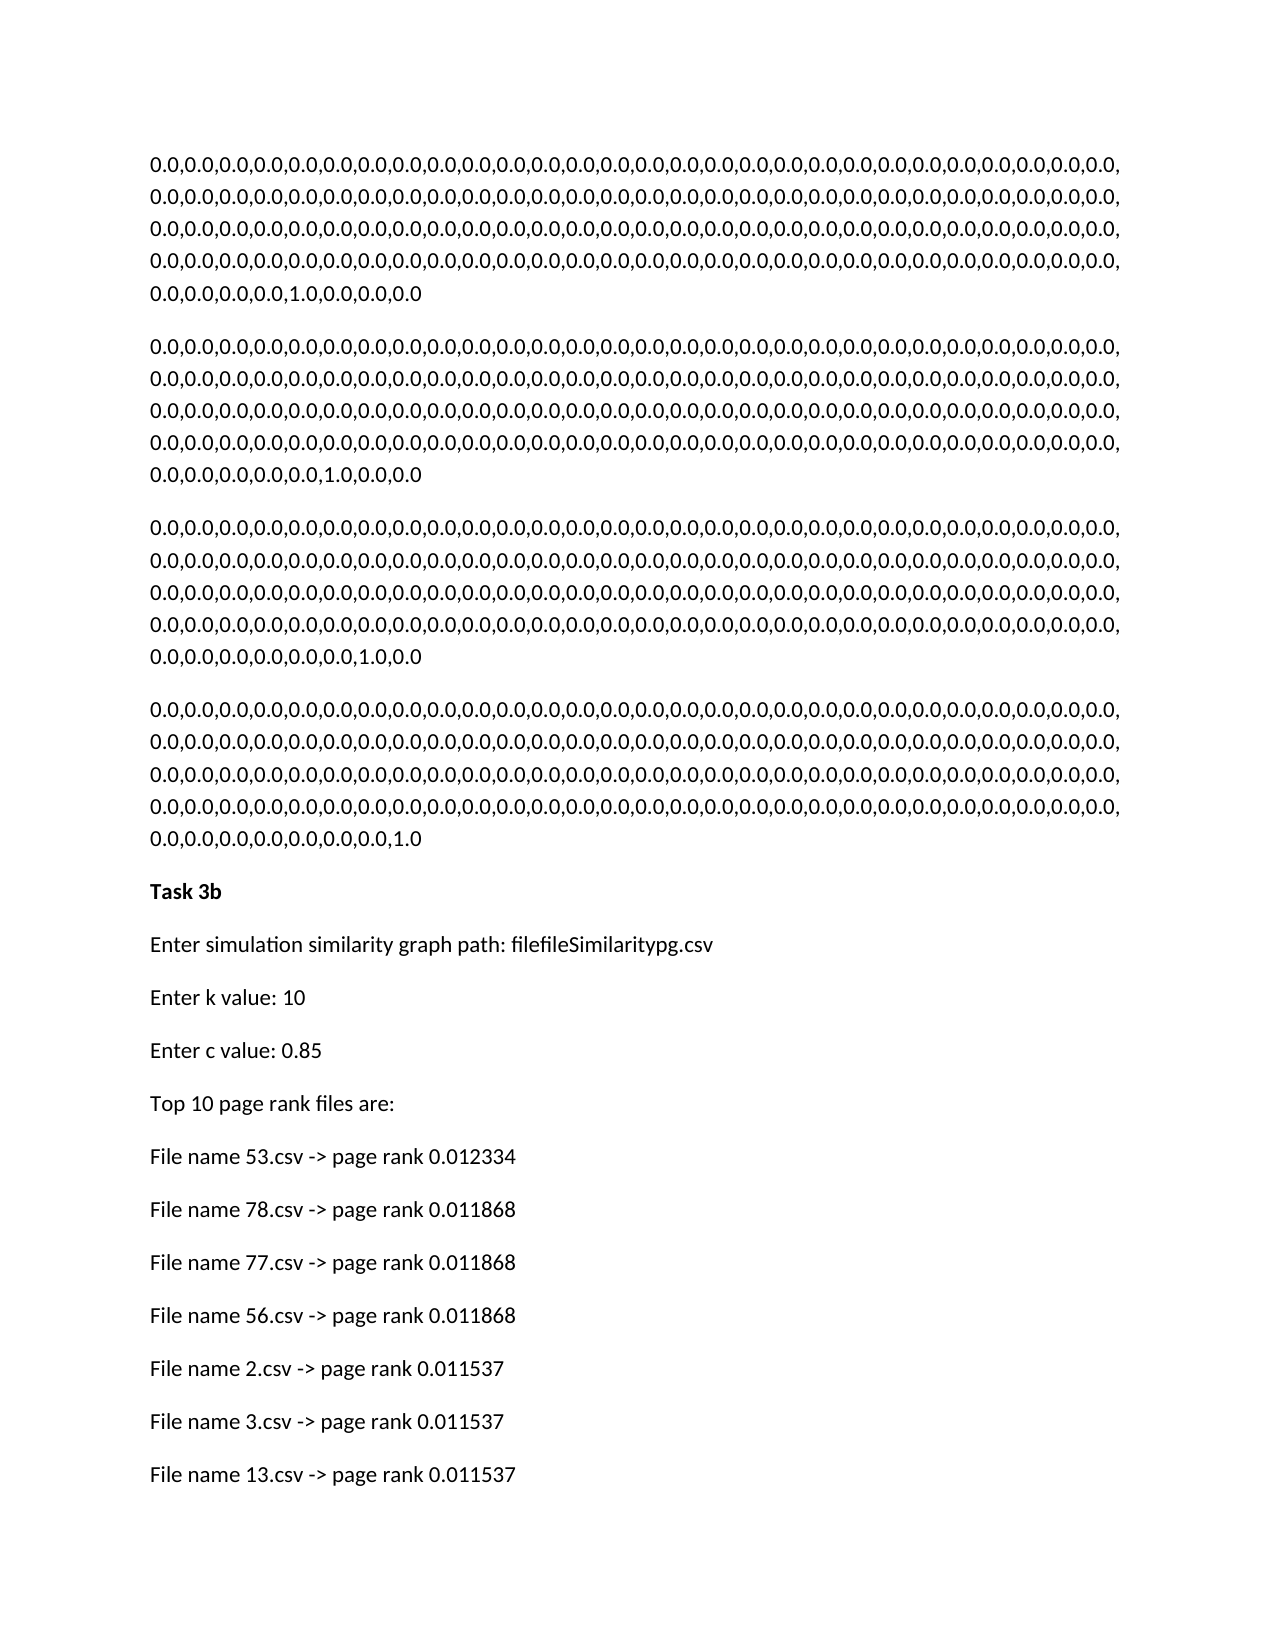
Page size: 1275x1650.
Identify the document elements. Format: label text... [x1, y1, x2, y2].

text 0.0,0.0,0.0,0.0,0.0,0.0,0.0,0.0,0.0,0.0,0.0,0.0,0.0,0.0,0.0,0.0,0.0,0.0,0.0,0.0,0.0,0.0,0.0,0.0,0.0,0.0,0.0,0.0,0.0,0.0,0.0,0.0,0.0,0.0,0.0,0.0,0.0,0.0,0.0,0.0,0.0,0.0,0.0,0.0,0.0,0.0,0.0,0.0,0.0,0.0,0.0,0.0,0.0,0.0,0.0,0.0,0.0,0.0,0.0,0.0,0.0,0.0,0.0,0.0,0.0,0.0,0.0,0.0,0.0,0.0,0.0,0.0,0.0,0.0,0.0,0.0,0.0,0.0,0.0,0.0,0.0,0.0,0.0,0.0,0.0,0.0,0.0,0.0,0.0,0.0,0.0,0.0,0.0,0.0,0.0,0.0,0.0,0.0,0.0,0.0,0.0,0.0,0.0,0.0,0.0,0.0,0.0,0.0,0.0,0.0,0.0,0.0,0.0,0.0,0.0,0.0,0.0,0.0,0.0,1.0 [150, 695, 1125, 852]
text File name 53.csv -> page rank 0.012334 [150, 1142, 1125, 1170]
text File name 56.csv -> page rank 0.011868 [150, 1301, 1125, 1329]
text File name 77.csv -> page rank 0.011868 [150, 1248, 1125, 1276]
text Enter k value: 10 [150, 983, 1125, 1011]
text File name 2.csv -> page rank 0.011537 [150, 1354, 1125, 1382]
text 0.0,0.0,0.0,0.0,0.0,0.0,0.0,0.0,0.0,0.0,0.0,0.0,0.0,0.0,0.0,0.0,0.0,0.0,0.0,0.0,0.0,0.0,0.0,0.0,0.0,0.0,0.0,0.0,0.0,0.0,0.0,0.0,0.0,0.0,0.0,0.0,0.0,0.0,0.0,0.0,0.0,0.0,0.0,0.0,0.0,0.0,0.0,0.0,0.0,0.0,0.0,0.0,0.0,0.0,0.0,0.0,0.0,0.0,0.0,0.0,0.0,0.0,0.0,0.0,0.0,0.0,0.0,0.0,0.0,0.0,0.0,0.0,0.0,0.0,0.0,0.0,0.0,0.0,0.0,0.0,0.0,0.0,0.0,0.0,0.0,0.0,0.0,0.0,0.0,0.0,0.0,0.0,0.0,0.0,0.0,0.0,0.0,0.0,0.0,0.0,0.0,0.0,0.0,0.0,0.0,0.0,0.0,0.0,0.0,0.0,0.0,0.0,0.0,0.0,0.0,0.0,0.0,0.0,1.0,0.0 [150, 513, 1125, 670]
text File name 3.csv -> page rank 0.011537 [150, 1407, 1125, 1435]
text Enter simulation similarity graph path: filefileSimilaritypg.csv [150, 930, 1125, 958]
text File name 13.csv -> page rank 0.011537 [150, 1460, 1125, 1488]
text 0.0,0.0,0.0,0.0,0.0,0.0,0.0,0.0,0.0,0.0,0.0,0.0,0.0,0.0,0.0,0.0,0.0,0.0,0.0,0.0,0.0,0.0,0.0,0.0,0.0,0.0,0.0,0.0,0.0,0.0,0.0,0.0,0.0,0.0,0.0,0.0,0.0,0.0,0.0,0.0,0.0,0.0,0.0,0.0,0.0,0.0,0.0,0.0,0.0,0.0,0.0,0.0,0.0,0.0,0.0,0.0,0.0,0.0,0.0,0.0,0.0,0.0,0.0,0.0,0.0,0.0,0.0,0.0,0.0,0.0,0.0,0.0,0.0,0.0,0.0,0.0,0.0,0.0,0.0,0.0,0.0,0.0,0.0,0.0,0.0,0.0,0.0,0.0,0.0,0.0,0.0,0.0,0.0,0.0,0.0,0.0,0.0,0.0,0.0,0.0,0.0,0.0,0.0,0.0,0.0,0.0,0.0,0.0,0.0,0.0,0.0,0.0,0.0,0.0,0.0,0.0,1.0,0.0,0.0,0.0 [150, 150, 1125, 307]
text File name 78.csv -> page rank 0.011868 [150, 1195, 1125, 1223]
text Enter c value: 0.85 [150, 1036, 1125, 1064]
text Task 3b [150, 877, 1125, 905]
text Top 10 page rank files are: [150, 1089, 1125, 1117]
text 0.0,0.0,0.0,0.0,0.0,0.0,0.0,0.0,0.0,0.0,0.0,0.0,0.0,0.0,0.0,0.0,0.0,0.0,0.0,0.0,0.0,0.0,0.0,0.0,0.0,0.0,0.0,0.0,0.0,0.0,0.0,0.0,0.0,0.0,0.0,0.0,0.0,0.0,0.0,0.0,0.0,0.0,0.0,0.0,0.0,0.0,0.0,0.0,0.0,0.0,0.0,0.0,0.0,0.0,0.0,0.0,0.0,0.0,0.0,0.0,0.0,0.0,0.0,0.0,0.0,0.0,0.0,0.0,0.0,0.0,0.0,0.0,0.0,0.0,0.0,0.0,0.0,0.0,0.0,0.0,0.0,0.0,0.0,0.0,0.0,0.0,0.0,0.0,0.0,0.0,0.0,0.0,0.0,0.0,0.0,0.0,0.0,0.0,0.0,0.0,0.0,0.0,0.0,0.0,0.0,0.0,0.0,0.0,0.0,0.0,0.0,0.0,0.0,0.0,0.0,0.0,0.0,1.0,0.0,0.0 [150, 332, 1125, 488]
